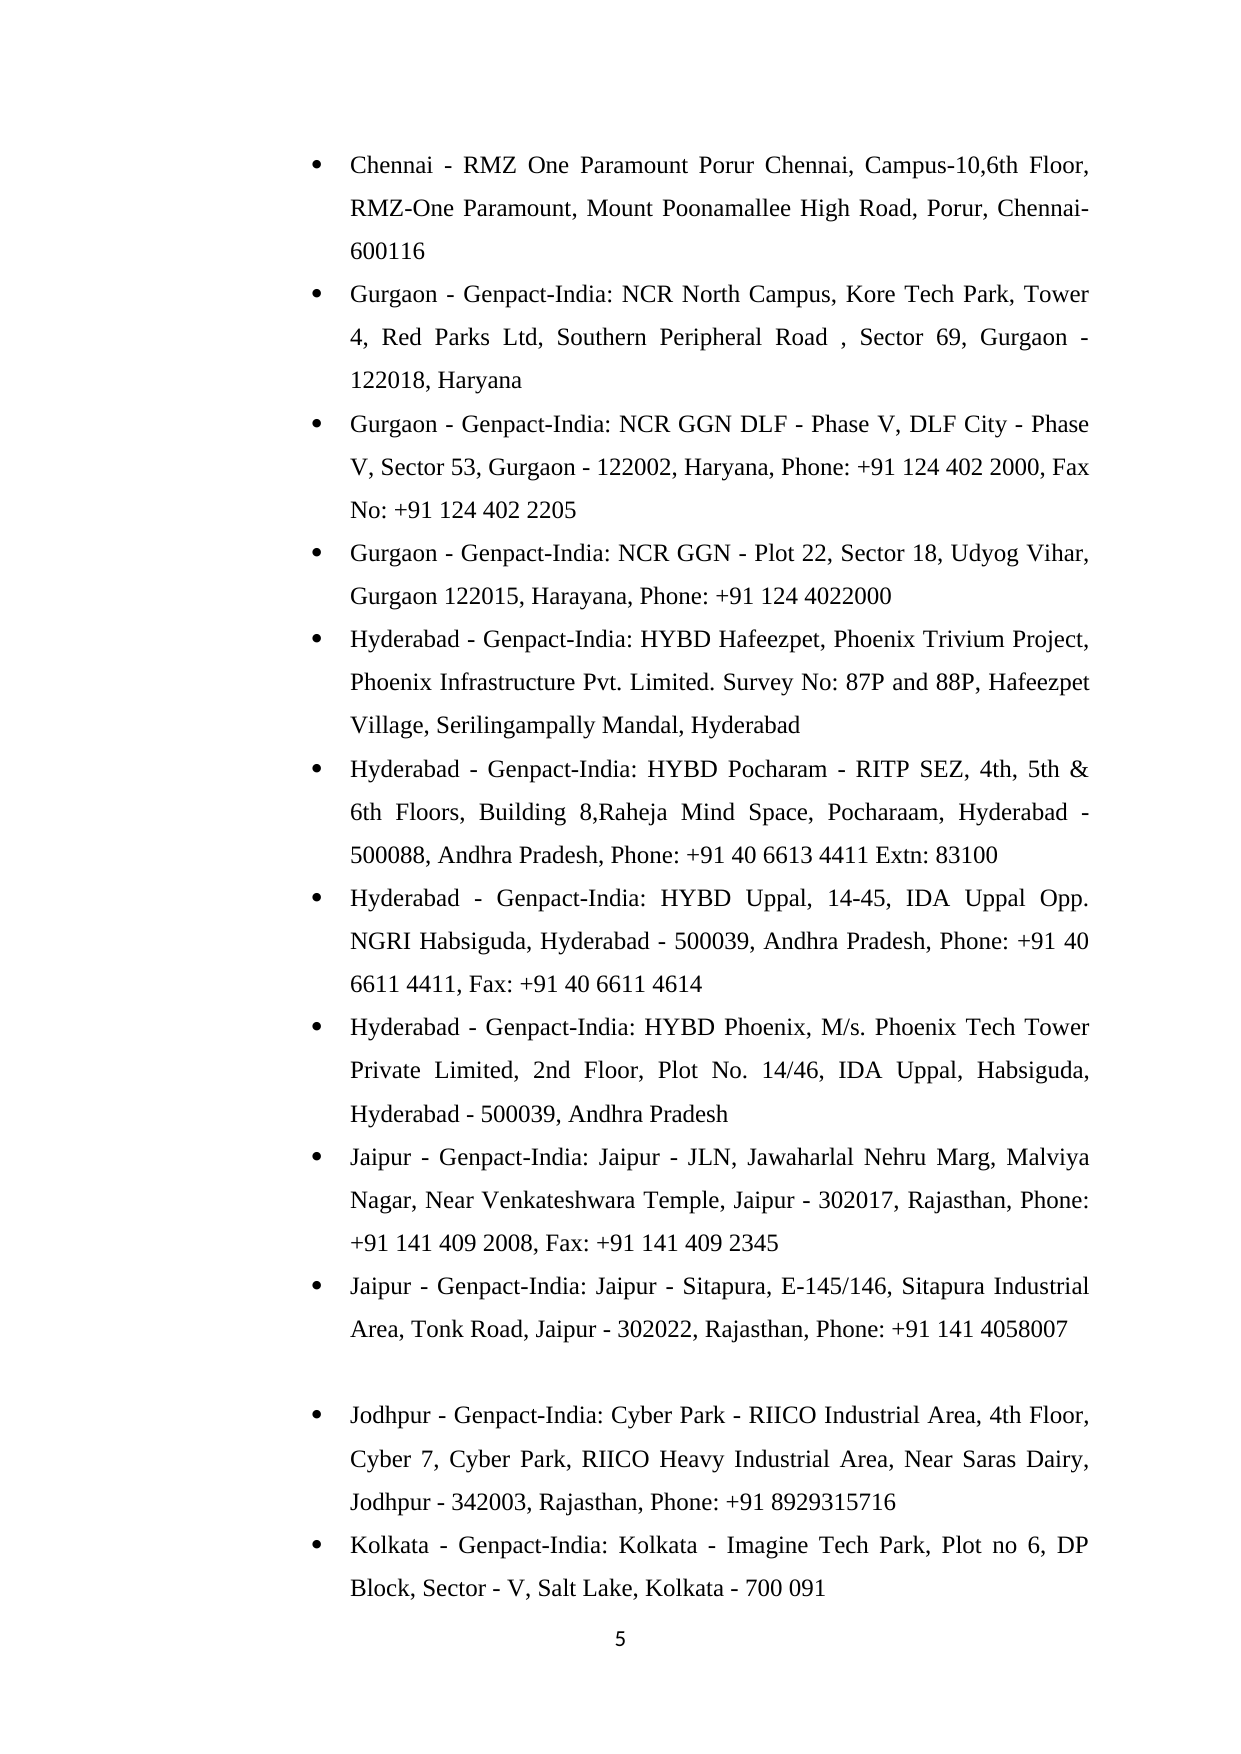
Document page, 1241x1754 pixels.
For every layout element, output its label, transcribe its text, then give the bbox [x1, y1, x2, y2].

list Hyderabad - Genpact-India: HYBD Uppal, 14-45, IDA Uppal Opp. NGRI Habsiguda, Hyderabad - 500039, Andhra Pradesh, Phone: +91 40 6611 4411, Fax: +91 40 6611 4614 [312, 883, 1090, 998]
list Hyderabad - Genpact-India: HYBD Phoenix, M/s. Phoenix Tech Tower Private Limited, 2nd Floor, Plot No. 14/46, IDA Uppal, Habsiguda, Hyderabad - 500039, Andhra Pradesh [312, 1012, 1090, 1127]
list Gurgaon - Genpact-India: NCR North Campus, Kore Tech Park, Tower 4, Red Parks Ltd, Southern Peripheral Road , Sector 69, Gurgaon - 122018, Haryana [312, 279, 1090, 394]
list Hyderabad - Genpact-India: HYBD Pocharam - RITP SEZ, 4th, 5th & 6th Floors, Building 8,Raheja Mind Space, Pocharaam, Hyderabad - 500088, Andhra Pradesh, Phone: +91 40 6613 4411 Extn: 83100 [312, 754, 1090, 869]
list Chennai - RMZ One Paramount Porur Chennai, Campus-10,6th Floor, RMZ-One Paramount, Mount Poonamallee High Road, Porur, Chennai- 600116 [312, 150, 1090, 265]
list Gurgaon - Genpact-India: NCR GGN DLF - Phase V, DLF City - Phase V, Sector 53, Gurgaon - 122002, Haryana, Phone: +91 124 402 2000, Fax No: +91 124 402 2205 [312, 409, 1090, 524]
list Jodhpur - Genpact-India: Cyber Park - RIICO Industrial Area, 4th Floor, Cyber 7, Cyber Park, RIICO Heavy Industrial Area, Near Saras Dairy, Jodhpur - 342003, Rajasthan, Phone: +91 8929315716 [312, 1401, 1090, 1516]
list Gurgaon - Genpact-India: NCR GGN - Plot 22, Sector 18, Udyog Vihar, Gurgaon 122015, Harayana, Phone: +91 124 4022000 [312, 538, 1090, 610]
list Jaipur - Genpact-India: Jaipur - Sitapura, E-145/146, Sitapura Industrial Area, Tonk Road, Jaipur - 302022, Rajasthan, Phone: +91 141 4058007 [312, 1271, 1090, 1343]
list Jaipur - Genpact-India: Jaipur - JLN, Jawaharlal Nehru Marg, Malviya Nagar, Near Venkateshwara Temple, Jaipur - 302017, Rajasthan, Phone: +91 141 409 2008, Fax: +91 141 409 2345 [312, 1142, 1090, 1257]
list Kolkata - Genpact-India: Kolkata - Imagine Tech Park, Plot no 6, DP Block, Sector - V, Salt Lake, Kolkata - 700 091 [312, 1530, 1090, 1602]
list Hyderabad - Genpact-India: HYBD Hafeezpet, Phoenix Trivium Project, Phoenix Infrastructure Pvt. Limited. Survey No: 87P and 88P, Hafeezpet Village, Serilingampally Mandal, Hyderabad [312, 624, 1090, 739]
